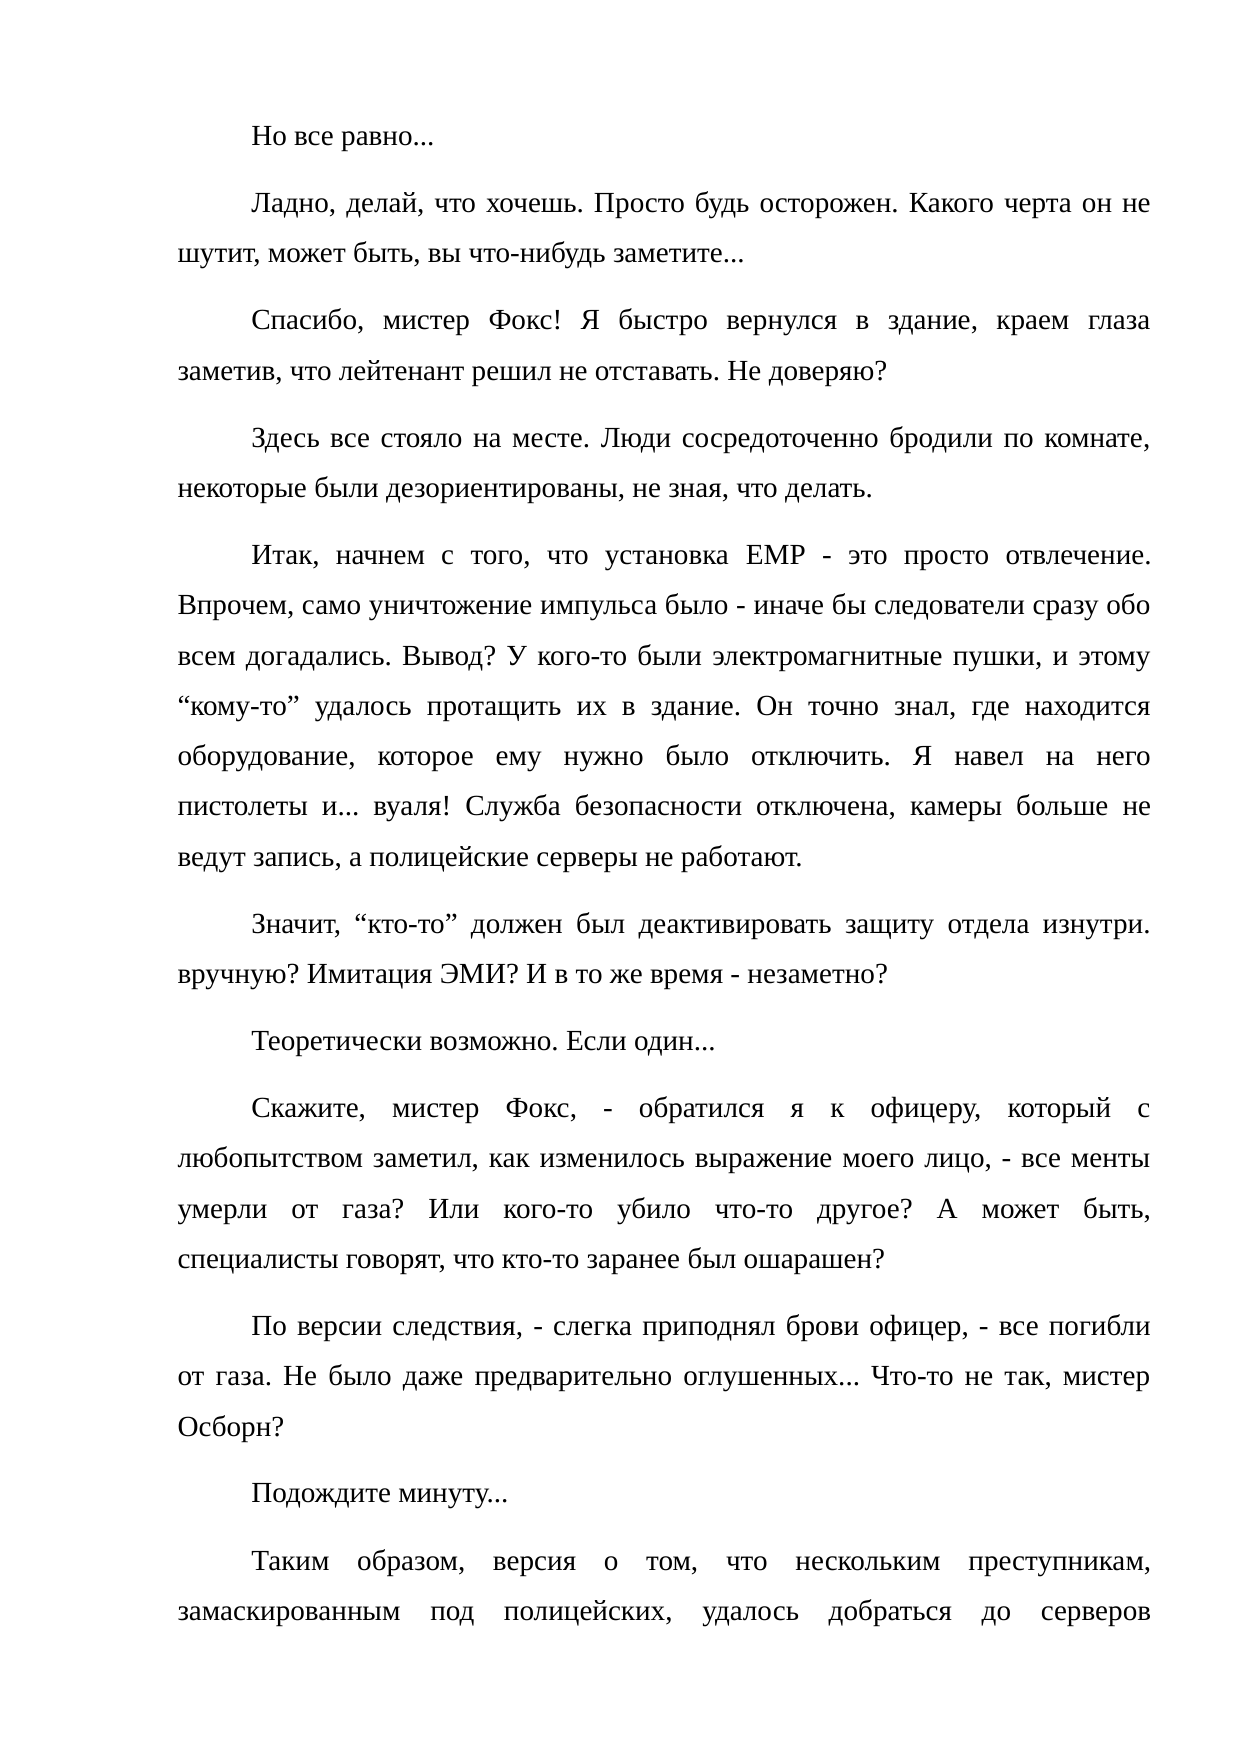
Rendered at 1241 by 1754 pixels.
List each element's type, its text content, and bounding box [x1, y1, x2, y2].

text Здесь все стояло на месте. Люди сосредоточенно бродили по комнате, некоторые были дезориентированы, не зная, что делать. [177, 420, 1152, 503]
text Скажите, мистер Фокс, - обратился я к офицеру, который с любопытством заметил, как изменилось выражение моего лицо, - все менты умерли от газа? Или кого-то убило что-то другое? А может быть, специалисты говорят, что кто-то заранее был ошарашен? [177, 1090, 1152, 1274]
text Теоретически возможно. Если один... [177, 1023, 1152, 1057]
text Подождите минуту... [177, 1476, 1152, 1509]
text По версии следствия, - слегка приподнял брови офицер, - все погибли от газа. Не было даже предварительно оглушенных... Что-то не так, мистер Осборн? [177, 1308, 1152, 1442]
text Спасибо, мистер Фокс! Я быстро вернулся в здание, краем глаза заметив, что лейтенант решил не отставать. Не доверяю? [177, 302, 1152, 386]
text Ладно, делай, что хочешь. Просто будь осторожен. Какого черта он не шутит, может быть, вы что-нибудь заметите... [177, 185, 1152, 269]
text Значит, “кто-то” должен был деактивировать защиту отдела изнутри. вручную? Имитация ЭМИ? И в то же время - незаметно? [177, 906, 1152, 990]
text Итак, начнем с того, что установка EMP - это просто отвлечение. Впрочем, само уничтожение импульса было - иначе бы следователи сразу обо всем догадались. Вывод? У кого-то были электромагнитные пушки, и этому “кому-то” удалось протащить их в здание. Он точно знал, где находится оборудование, которое ему нужно было отключить. Я навел на него пистолеты и... вуаля! Служба безопасности отключена, камеры больше не ведут запись, а полицейские серверы не работают. [177, 537, 1152, 872]
text Но все равно... [177, 118, 1152, 152]
